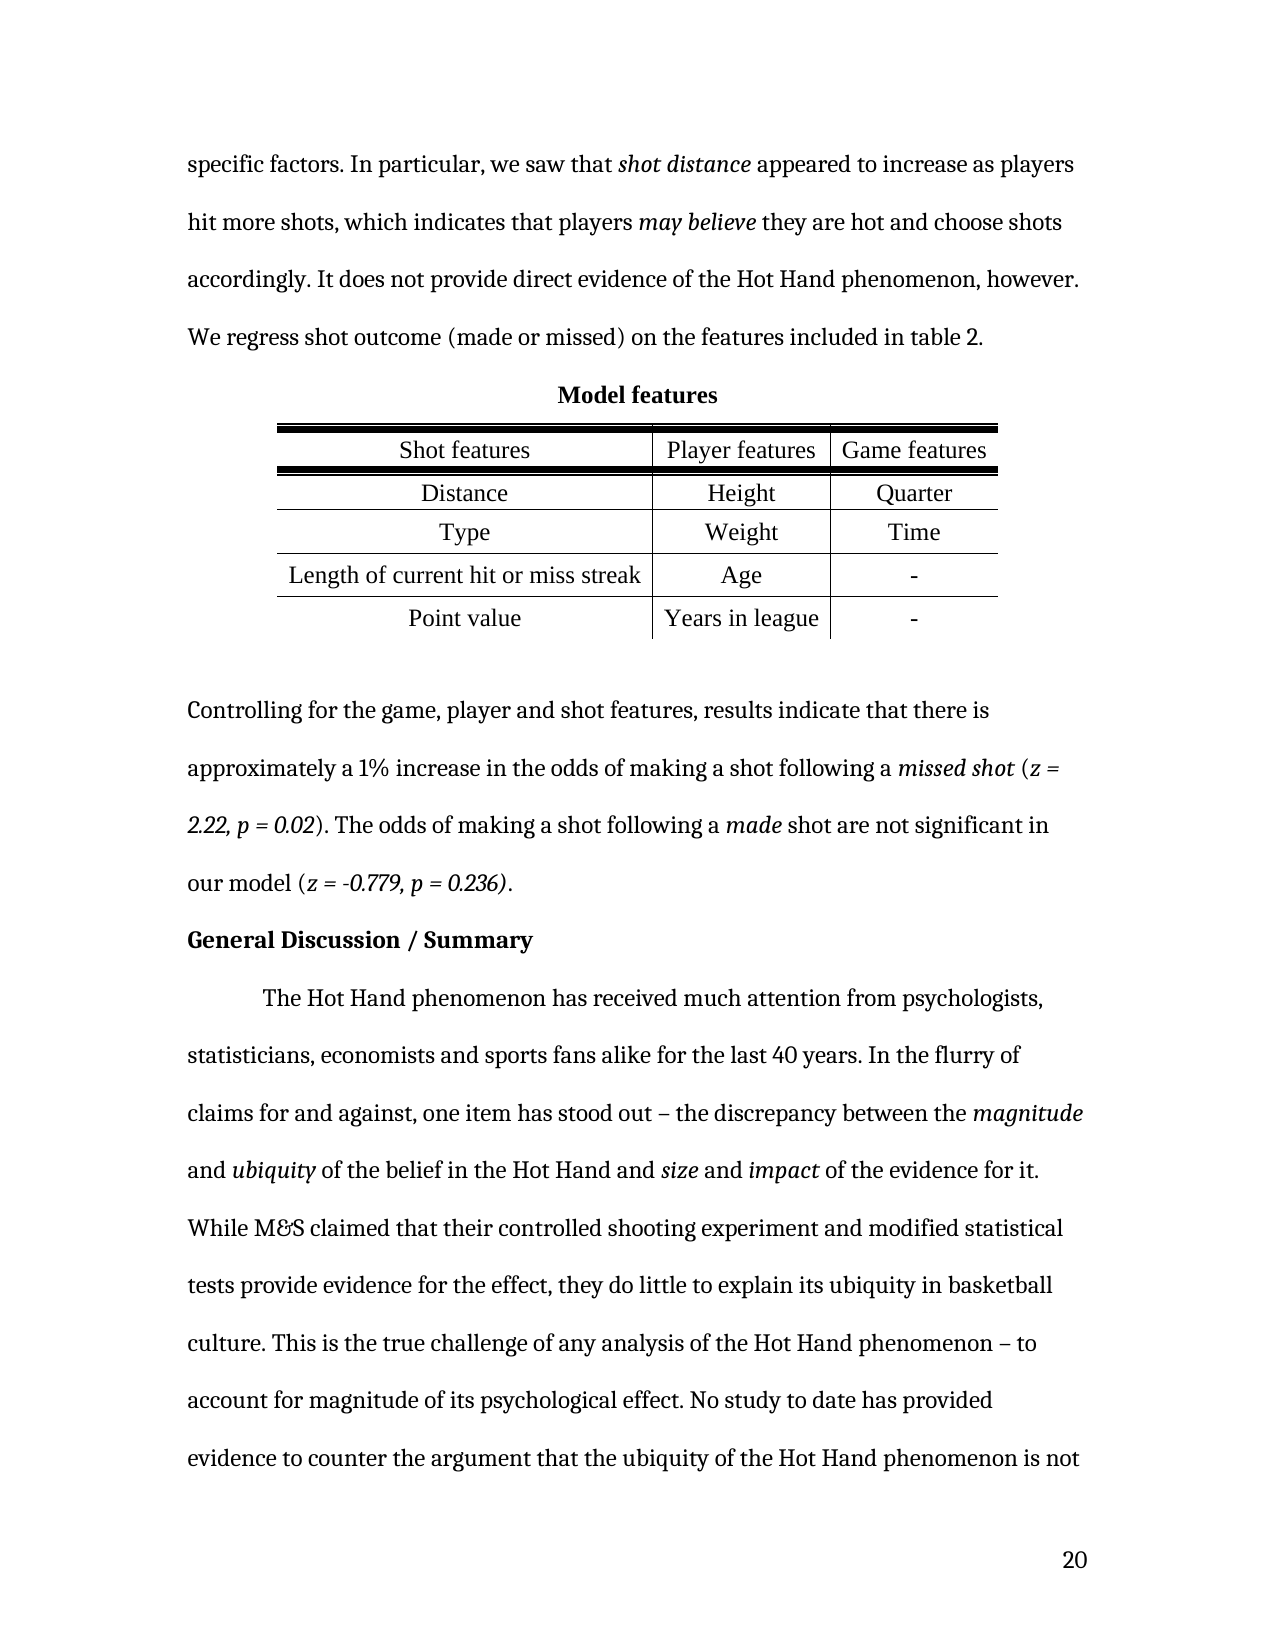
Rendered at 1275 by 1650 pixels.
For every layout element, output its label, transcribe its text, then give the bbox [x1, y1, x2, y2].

text General Discussion / Summary [187, 926, 1087, 955]
table_cell Weight [653, 510, 830, 552]
table_cell - [831, 597, 998, 639]
table_cell Distance [277, 476, 652, 509]
table_cell Quarter [831, 476, 998, 509]
table_cell Age [653, 554, 830, 596]
table_cell Height [653, 476, 830, 509]
table_cell Years in league [653, 597, 830, 639]
table_cell Shot features [277, 433, 652, 466]
text Controlling for the game, player and shot features, results indicate that there is approximately a 1% increase in the odds of making a shot following a missed shot (z = 2.22, p = 0.02). The odds of making a shot following a made shot are not significant in our model (z = -0.779, p = 0.236). [187, 696, 1087, 897]
table_cell Point value [277, 597, 652, 639]
table_cell - [831, 554, 998, 596]
table_header Model features [277, 380, 998, 423]
table_cell Type [277, 510, 652, 552]
table_cell Time [831, 510, 998, 552]
table_cell Length of current hit or miss streak [277, 554, 652, 596]
table_cell Player features [653, 433, 830, 466]
table_cell Game features [831, 433, 998, 466]
